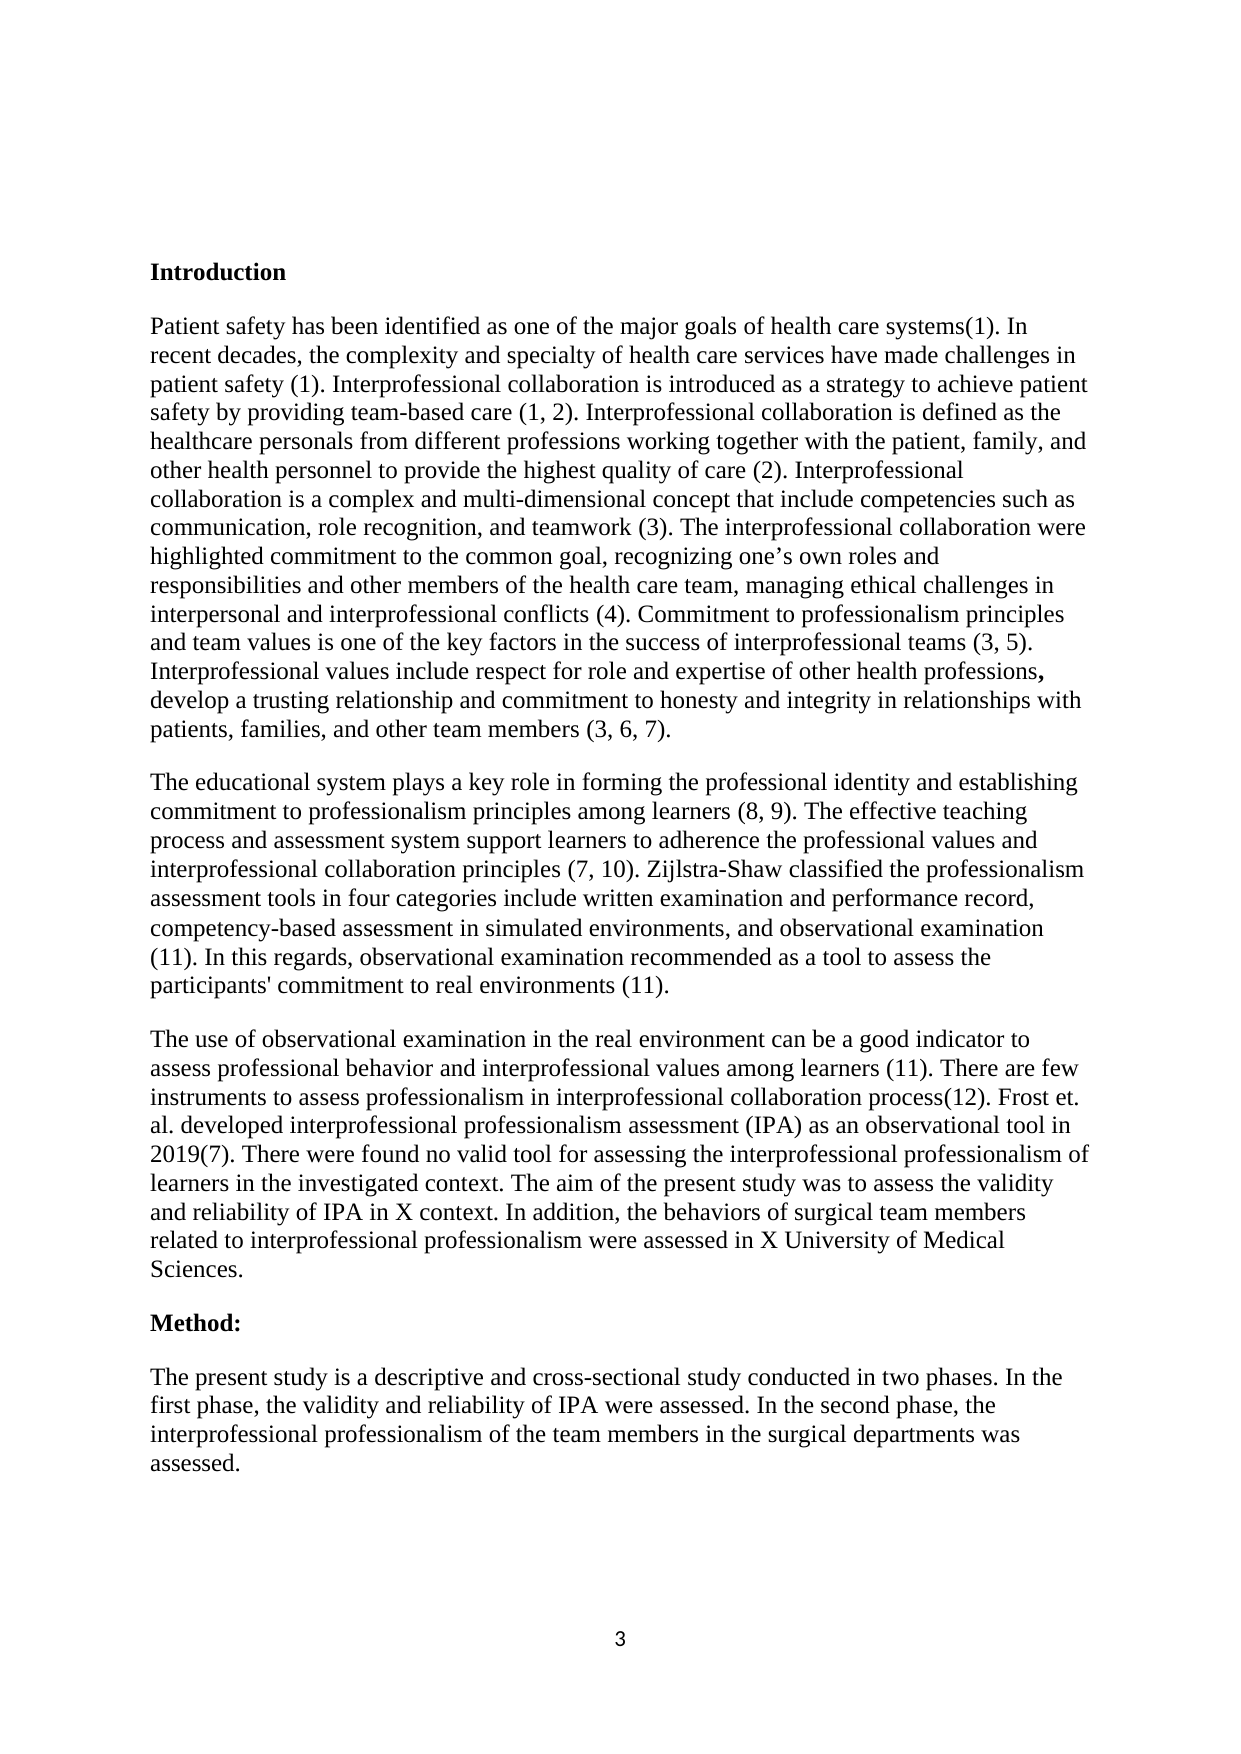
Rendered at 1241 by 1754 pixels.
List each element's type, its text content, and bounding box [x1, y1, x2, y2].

text The educational system plays a key role in forming the professional identity and establishing commitment to professionalism principles among learners (8, 9). The effective teaching process and assessment system support learners to adherence the professional values and ​​interprofessional collaboration principles (7, 10). Zijlstra-Shaw classified the professionalism assessment tools in four categories include written examination and performance record, competency-based assessment in simulated environments, and observational examination (11). In this regards, observational examination recommended as a tool to assess the participants' commitment to real environments (11). [150, 767, 1090, 999]
text Introduction [150, 257, 1090, 286]
text Method: [150, 1308, 1090, 1337]
text Patient safety has been identified as one of the major goals of health care systems(1). In recent decades, the complexity and specialty of health care services have made challenges in patient safety (1). Interprofessional collaboration is introduced as a strategy to achieve patient safety by providing team-based care (1, 2). Interprofessional collaboration is defined as the healthcare personals from different professions working together with the patient, family, and other health personnel to provide the highest quality of care (2). Interprofessional collaboration is a complex and multi-dimensional concept that include competencies such as communication, role recognition, and teamwork (3). The interprofessional collaboration were highlighted commitment to the common goal, recognizing one’s own roles and responsibilities and other members of the health care team, managing ethical challenges in interpersonal and interprofessional conflicts (4). Commitment to professionalism principles and team values is one of the key factors in the success of interprofessional teams (3, 5). Interprofessional values include respect for role and expertise of other health professions, develop a trusting relationship and commitment to honesty and integrity in relationships with patients, families, and other team members (3, 6, 7). [150, 311, 1090, 742]
text The use of observational examination in the real environment can be a good indicator to assess professional behavior ​​and interprofessional values among learners (11). There are few instruments to assess professionalism in interprofessional collaboration process(12). Frost et. al. developed interprofessional professionalism assessment (IPA) as an observational tool in 2019(7). There were found no valid tool for assessing the interprofessional professionalism of learners in the investigated context. The aim of the present study was to assess the validity and reliability of IPA in X context. In addition, the behaviors of surgical team members related to interprofessional professionalism were assessed in X University of Medical Sciences. [150, 1024, 1090, 1283]
text The present study is a descriptive and cross-sectional study conducted in two phases. In the first phase, the validity and reliability of IPA were assessed. In the second phase, the interprofessional professionalism of the team members in the surgical departments was assessed. [150, 1362, 1090, 1477]
